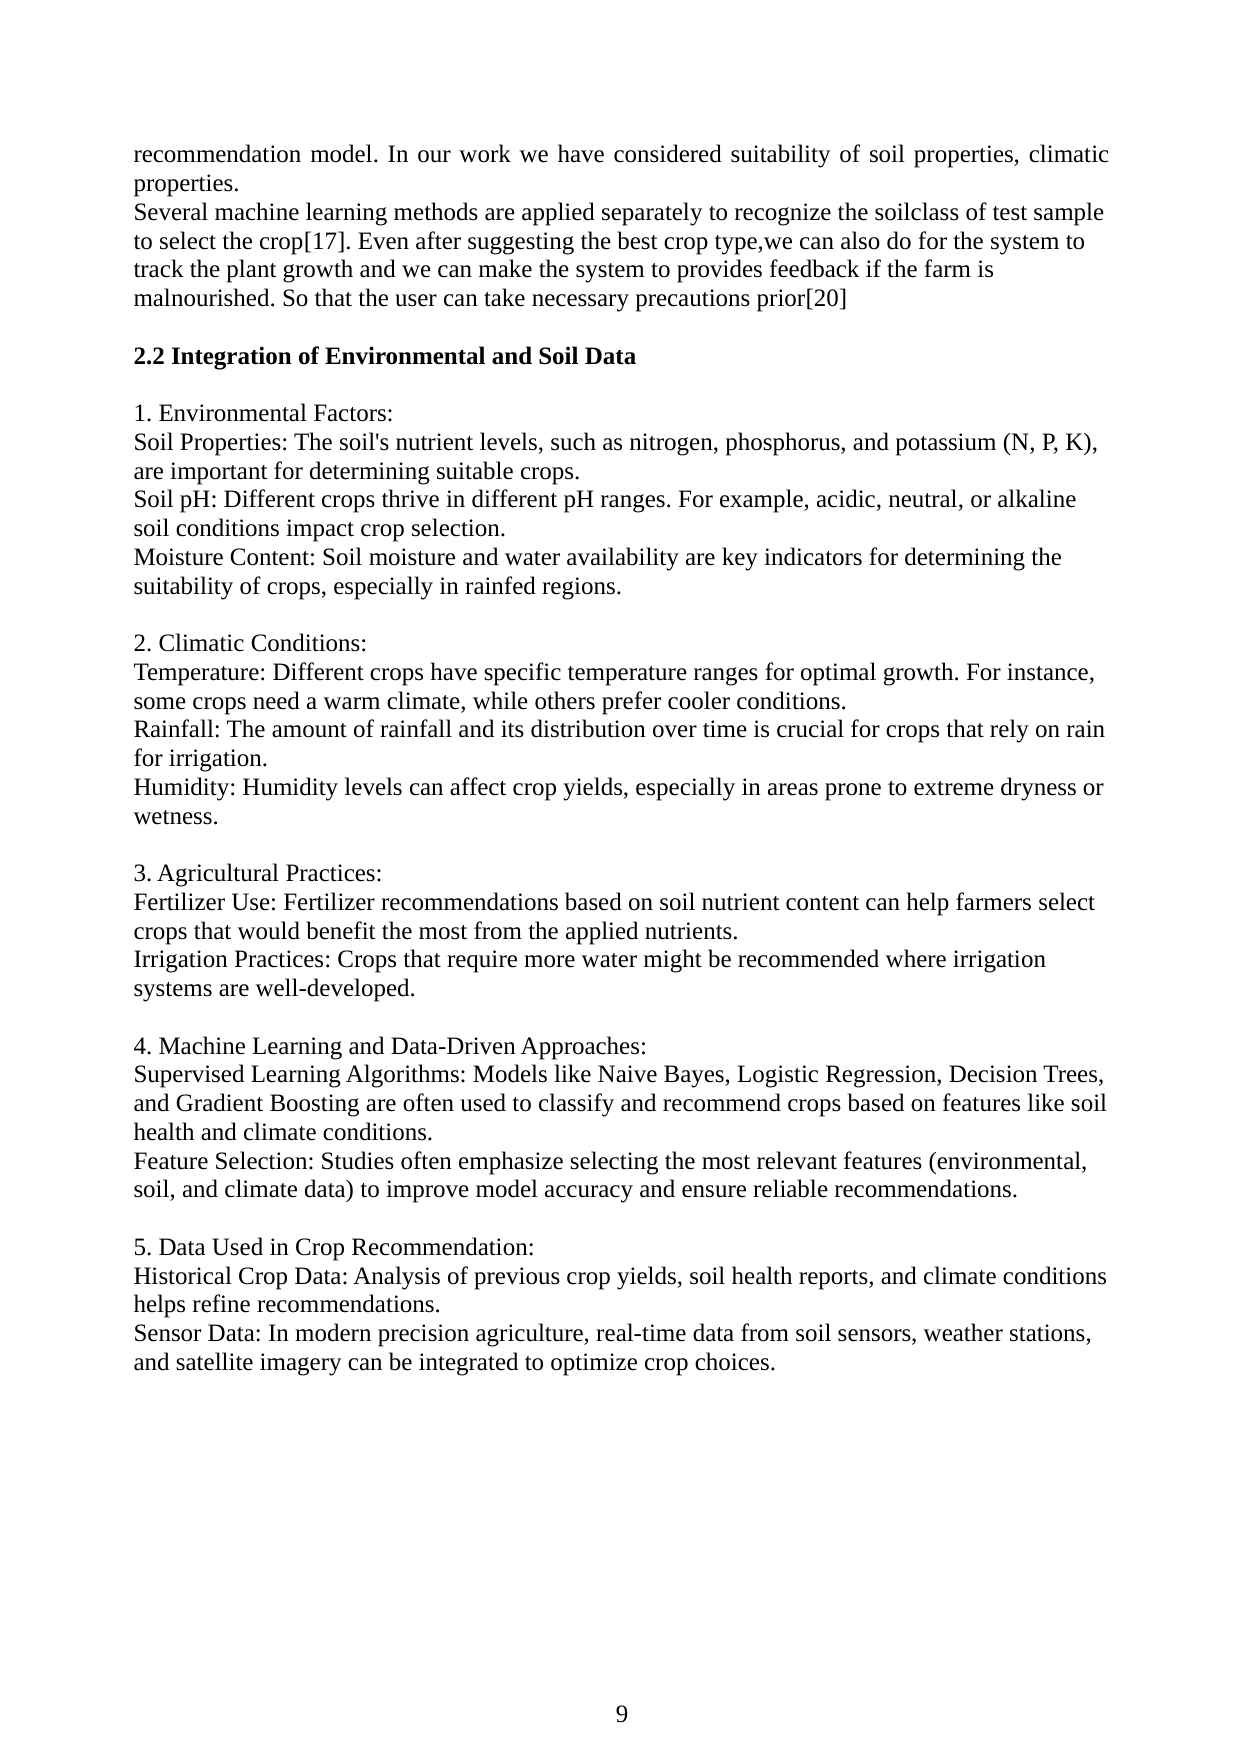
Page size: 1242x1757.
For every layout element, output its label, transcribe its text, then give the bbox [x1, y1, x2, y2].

text Supervised Learning Algorithms: Models like Naive Bayes, Logistic Regression, Decision Trees, and Gradient Boosting are often used to classify and recommend crops based on features like soil health and climate conditions. [133, 1059, 1110, 1146]
text Soil Properties: The soil's nutrient levels, such as nitrogen, phosphorus, and potassium (N, P, K), are important for determining suitable crops. [133, 427, 1110, 484]
text Historical Crop Data: Analysis of previous crop yields, soil health reports, and climate conditions helps refine recommendations. [133, 1261, 1110, 1318]
text 4. Machine Learning and Data-Driven Approaches: [133, 1031, 1110, 1059]
text Humidity: Humidity levels can affect crop yields, especially in areas prone to extreme dryness or wetness. [133, 772, 1110, 829]
text Sensor Data: In modern precision agriculture, real-time data from soil sensors, weather stations, and satellite imagery can be integrated to optimize crop choices. [133, 1318, 1110, 1376]
text 1. Environmental Factors: [133, 398, 1110, 427]
text Temperature: Different crops have specific temperature ranges for optimal growth. For instance, some crops need a warm climate, while others prefer cooler conditions. [133, 657, 1110, 714]
text 2.2 Integration of Environmental and Soil Data [133, 341, 1110, 369]
text Fertilizer Use: Fertilizer recommendations based on soil nutrient content can help farmers select crops that would benefit the most from the applied nutrients. [133, 887, 1110, 944]
text 2. Climatic Conditions: [133, 628, 1110, 657]
text Irrigation Practices: Crops that require more water might be recommended where irrigation systems are well-developed. [133, 944, 1110, 1002]
text Several machine learning methods are applied separately to recognize the soilclass of test sample to select the crop[17]. Even after suggesting the best crop type,we can also do for the system to track the plant growth and we can make the system to provides feedback if the farm is malnourished. So that the user can take necessary precautions prior[20] [133, 197, 1110, 312]
text 3. Agricultural Practices: [133, 858, 1110, 887]
text Feature Selection: Studies often emphasize selecting the most relevant features (environmental, soil, and climate data) to improve model accuracy and ensure reliable recommendations. [133, 1146, 1110, 1203]
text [133, 139, 1110, 197]
text 5. Data Used in Crop Recommendation: [133, 1232, 1110, 1261]
text Moisture Content: Soil moisture and water availability are key indicators for determining the suitability of crops, especially in rainfed regions. [133, 542, 1110, 599]
text Soil pH: Different crops thrive in different pH ranges. For example, acidic, neutral, or alkaline soil conditions impact crop selection. [133, 484, 1110, 542]
text Rainfall: The amount of rainfall and its distribution over time is crucial for crops that rely on rain for irrigation. [133, 714, 1110, 772]
